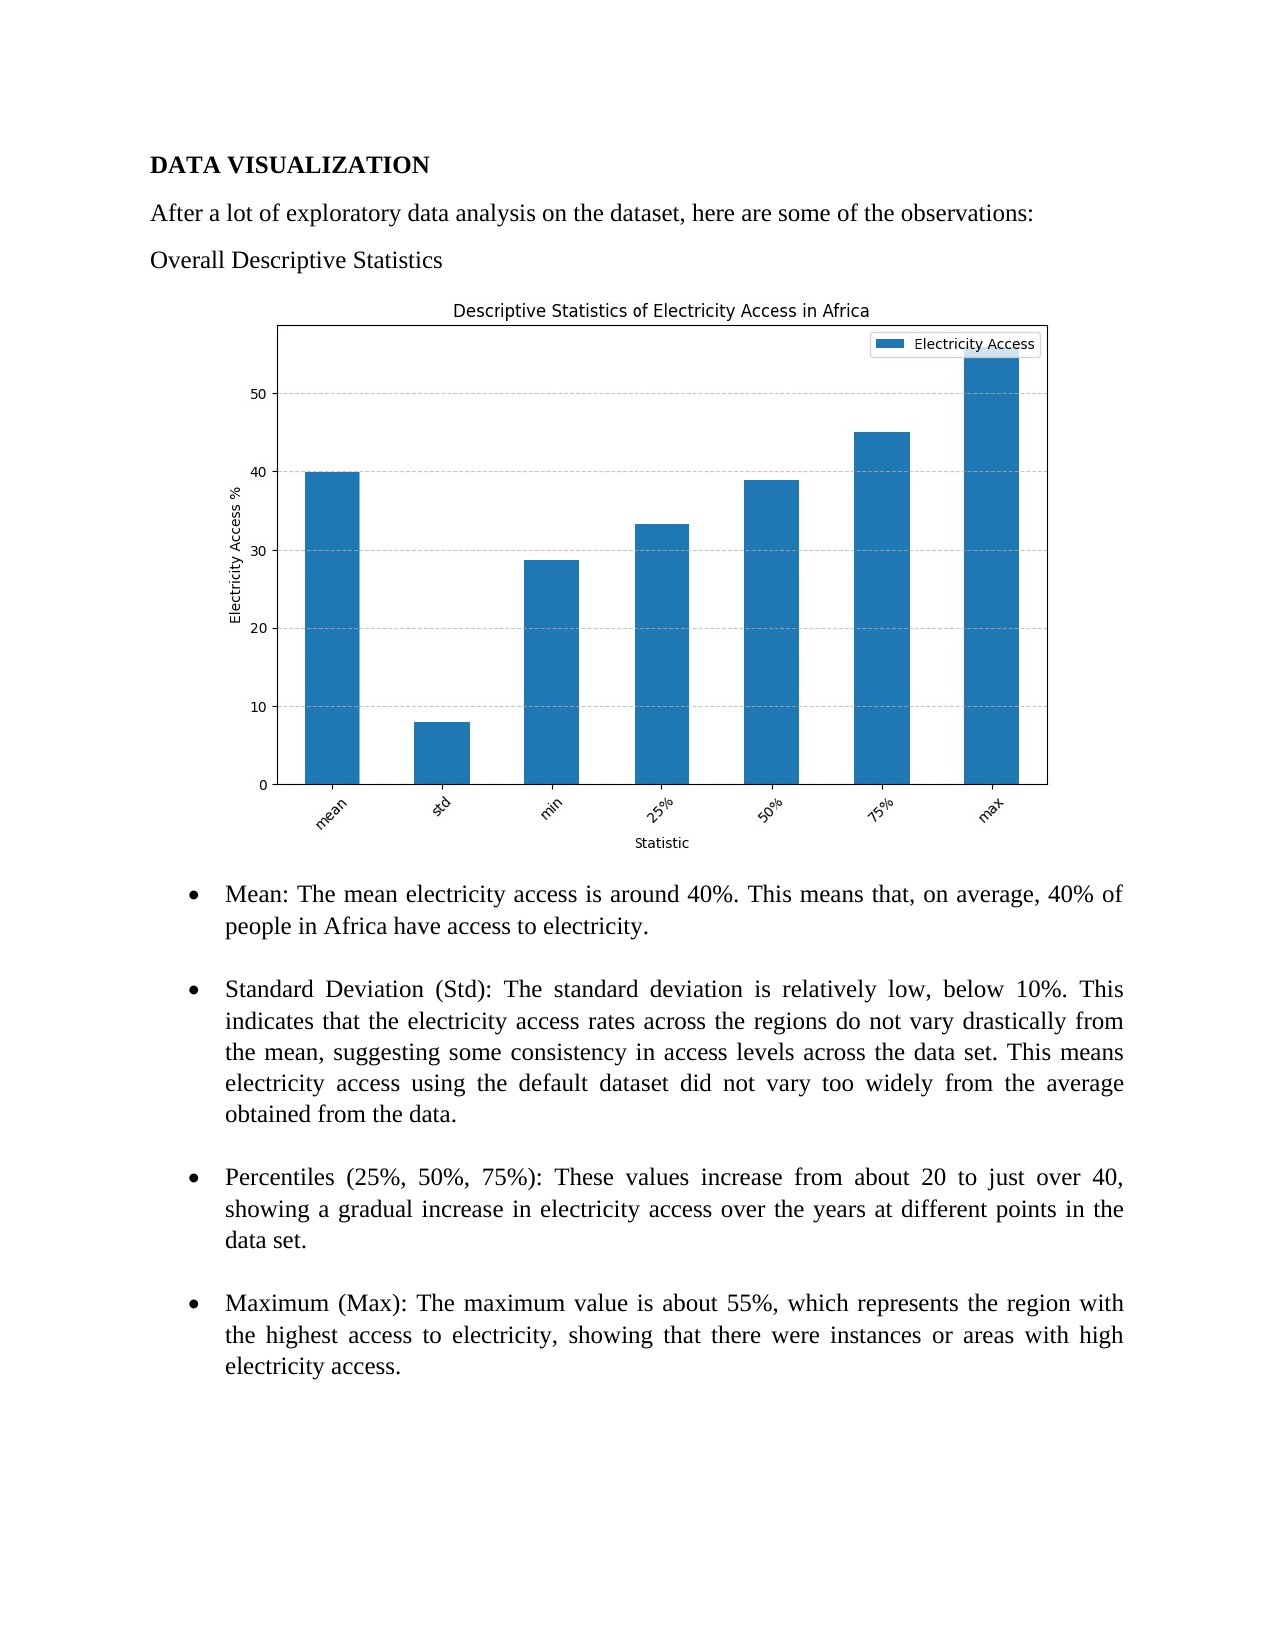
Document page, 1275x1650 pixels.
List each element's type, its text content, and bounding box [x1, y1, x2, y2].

text DATA VISUALIZATION [150, 150, 1125, 179]
picture [220, 293, 1055, 860]
list Maximum (Max): The maximum value is about 55%, which represents the region with the highest access to electricity, showing that there were instances or areas with high electricity access. [187, 1287, 1125, 1380]
list Mean: The mean electricity access is around 40%. This means that, on average, 40% of people in Africa have access to electricity. [187, 878, 1125, 940]
list Standard Deviation (Std): The standard deviation is relatively low, below 10%. This indicates that the electricity access rates across the regions do not vary drastically from the mean, suggesting some consistency in access levels across the data set. This means electricity access using the default dataset did not vary too widely from the average obtained from the data. [187, 973, 1125, 1128]
text After a lot of exploratory data analysis on the dataset, here are some of the observations: [150, 198, 1125, 226]
list Percentiles (25%, 50%, 75%): These values increase from about 20 to just over 40, showing a gradual increase in electricity access over the years at different points in the data set. [187, 1161, 1125, 1254]
text Overall Descriptive Statistics [150, 245, 1125, 274]
